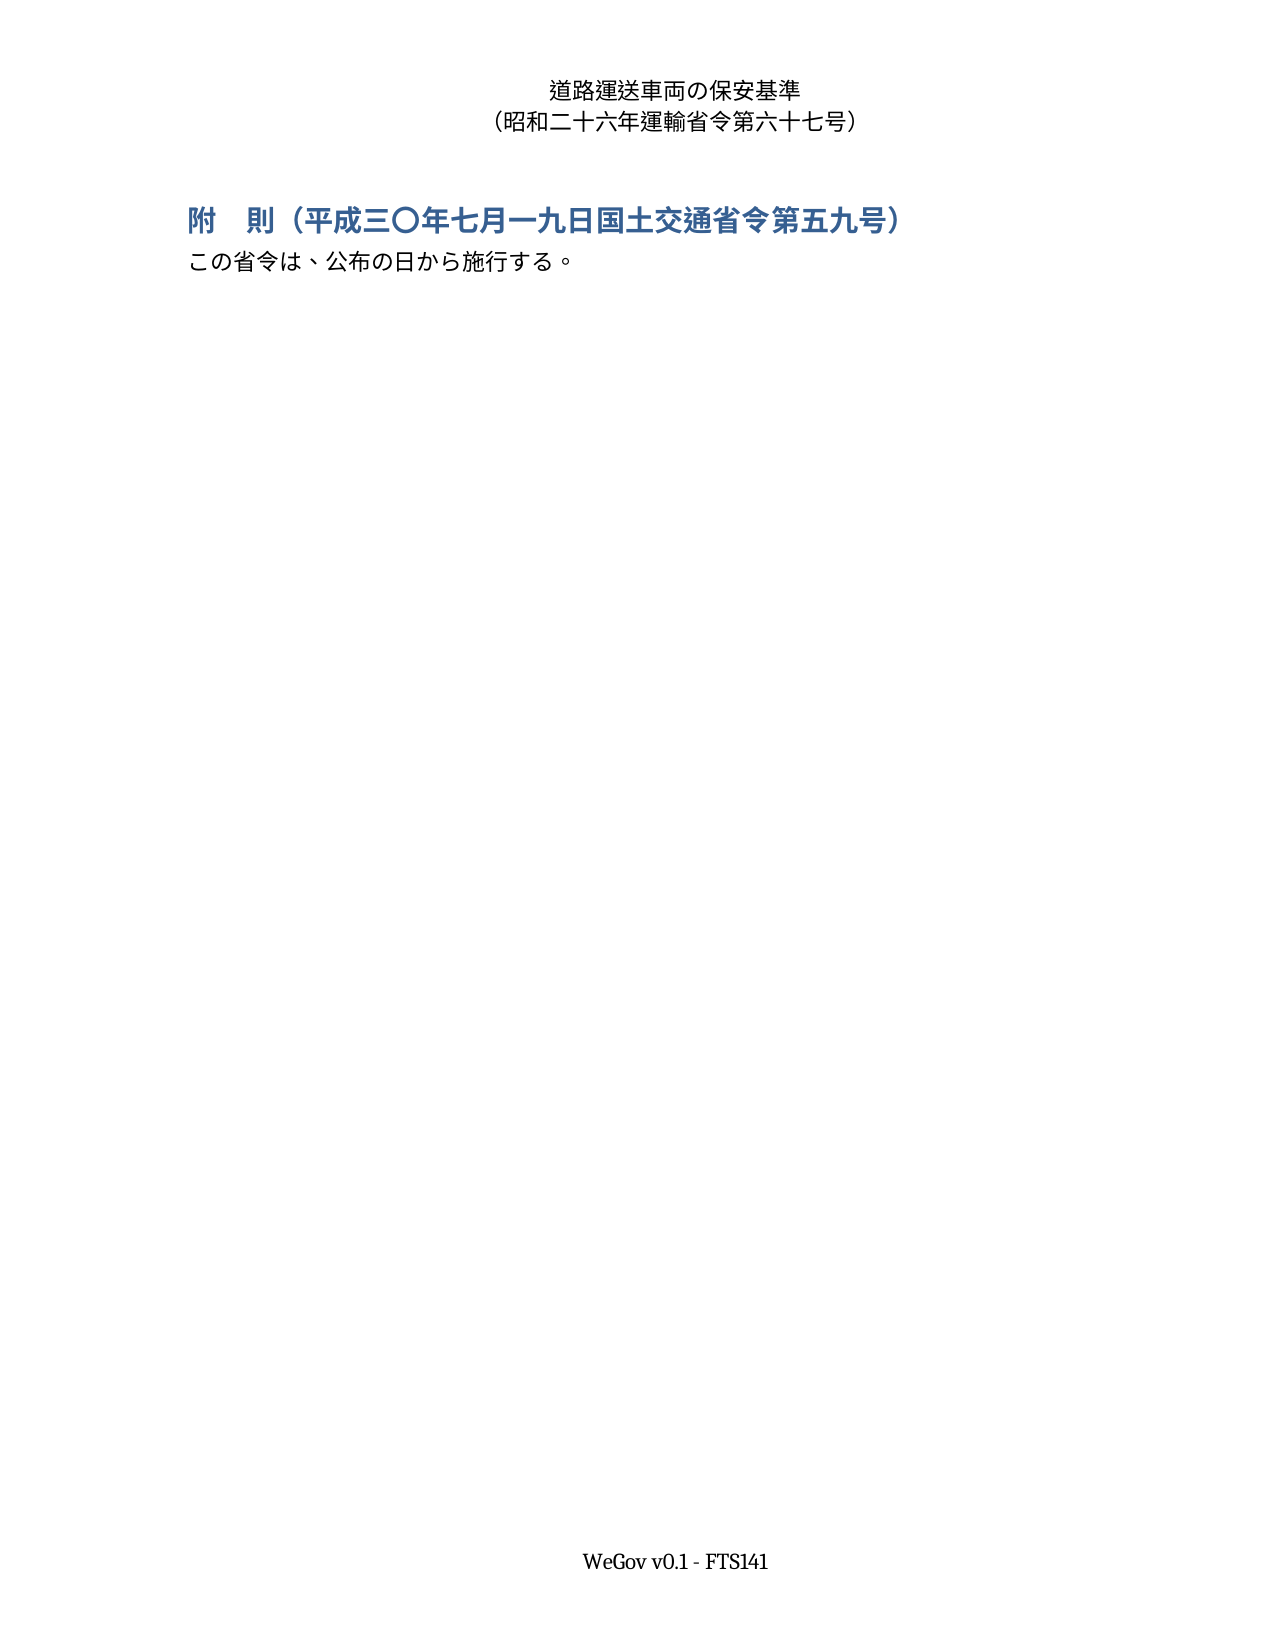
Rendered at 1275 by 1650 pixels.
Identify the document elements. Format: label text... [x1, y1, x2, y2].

text この省令は、公布の日から施行する。 [187, 246, 1087, 277]
subtitle 附 則（平成三〇年七月一九日国土交通省令第五九号） [187, 200, 1087, 240]
